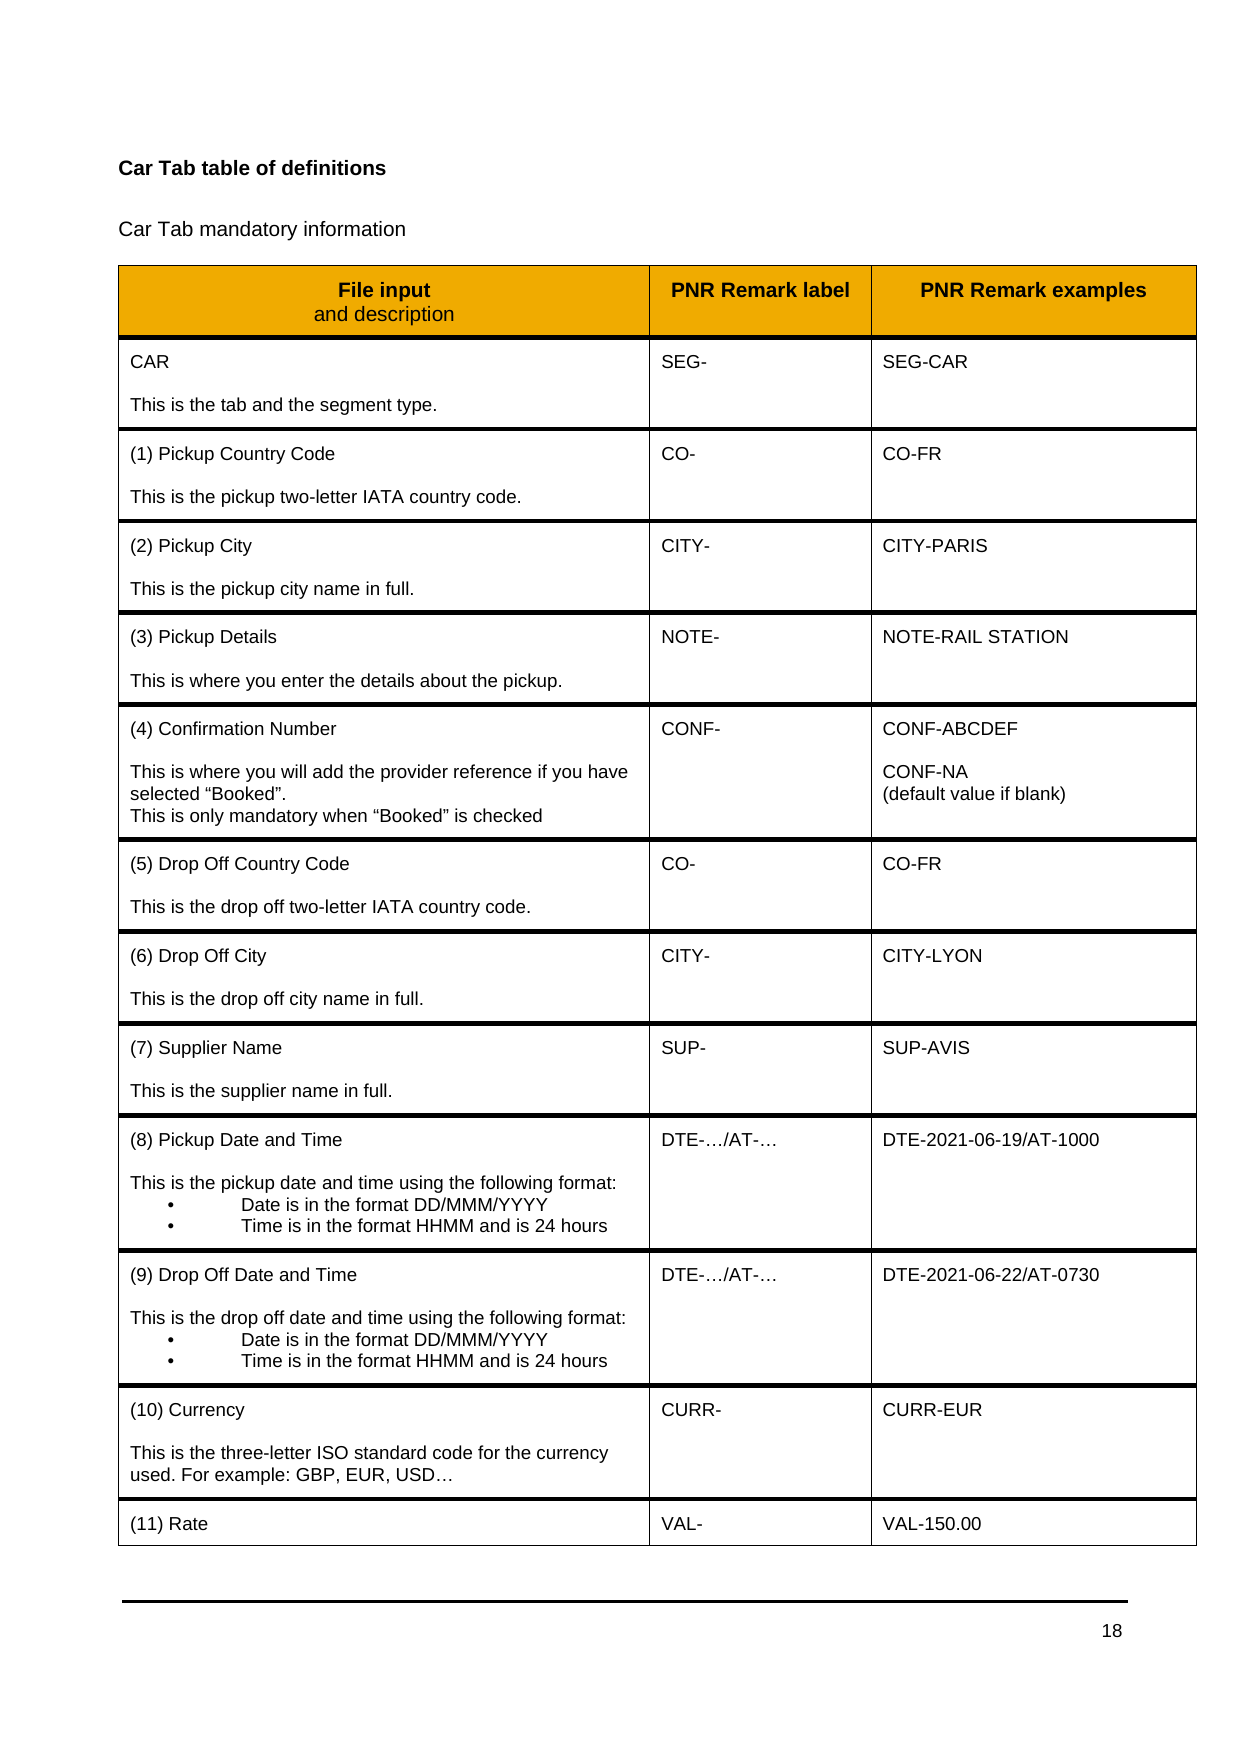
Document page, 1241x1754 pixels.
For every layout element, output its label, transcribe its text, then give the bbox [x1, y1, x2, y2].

table_cell (2) Pickup City This is the pickup city name in full. [119, 523, 649, 610]
table_cell CITY-PARIS [872, 523, 1196, 610]
table_cell (7) Supplier Name This is the supplier name in full. [119, 1026, 649, 1113]
table_header File input and description [119, 266, 649, 335]
table_cell DTE-2021-06-19/AT-1000 [872, 1118, 1196, 1248]
table_cell SUP- [650, 1026, 871, 1113]
table_cell NOTE-RAIL STATION [872, 615, 1196, 702]
table_cell DTE-…/AT-… [650, 1118, 871, 1248]
table_cell CONF- [650, 707, 871, 837]
table_cell (8) Pickup Date and Time This is the pickup date and time using the following format: Date is in the format DD/MMM/YYYY Time is in the format HHMM and is 24 hours [119, 1118, 649, 1248]
table_cell CITY- [650, 523, 871, 610]
table_cell CURR-EUR [872, 1388, 1196, 1496]
subtitle Car Tab mandatory information [118, 217, 1122, 241]
table_cell CONF-ABCDEF CONF-NA (default value if blank) [872, 707, 1196, 837]
table_cell CURR- [650, 1388, 871, 1496]
table_cell (4) Confirmation Number This is where you will add the provider reference if you have selected “Booked”. This is only mandatory when “Booked” is checked [119, 707, 649, 837]
table_cell DTE-2021-06-22/AT-0730 [872, 1253, 1196, 1383]
table_cell CO-FR [872, 842, 1196, 929]
table_cell VAL- [650, 1501, 871, 1545]
table_cell (5) Drop Off Country Code This is the drop off two-letter IATA country code. [119, 842, 649, 929]
table_cell CO- [650, 431, 871, 518]
table_cell (9) Drop Off Date and Time This is the drop off date and time using the following format: Date is in the format DD/MMM/YYYY Time is in the format HHMM and is 24 hours [119, 1253, 649, 1383]
table_cell CAR This is the tab and the segment type. [119, 340, 649, 427]
table_cell (6) Drop Off City This is the drop off city name in full. [119, 934, 649, 1021]
table_header PNR Remark examples [872, 266, 1196, 335]
table_header PNR Remark label [650, 266, 871, 335]
table_cell NOTE- [650, 615, 871, 702]
table_cell VAL-150.00 [872, 1501, 1196, 1545]
table_cell (3) Pickup Details This is where you enter the details about the pickup. [119, 615, 649, 702]
subtitle Car Tab table of definitions [118, 156, 1122, 179]
table_cell CO- [650, 842, 871, 929]
table_cell DTE-…/AT-… [650, 1253, 871, 1383]
table_cell CITY- [650, 934, 871, 1021]
table_cell SEG- [650, 340, 871, 427]
table_cell SEG-CAR [872, 340, 1196, 427]
table_cell (10) Currency This is the three-letter ISO standard code for the currency used. For example: GBP, EUR, USD… [119, 1388, 649, 1496]
table_cell CITY-LYON [872, 934, 1196, 1021]
table_cell (1) Pickup Country Code This is the pickup two-letter IATA country code. [119, 431, 649, 518]
table_cell SUP-AVIS [872, 1026, 1196, 1113]
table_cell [119, 1501, 649, 1545]
table_cell CO-FR [872, 431, 1196, 518]
